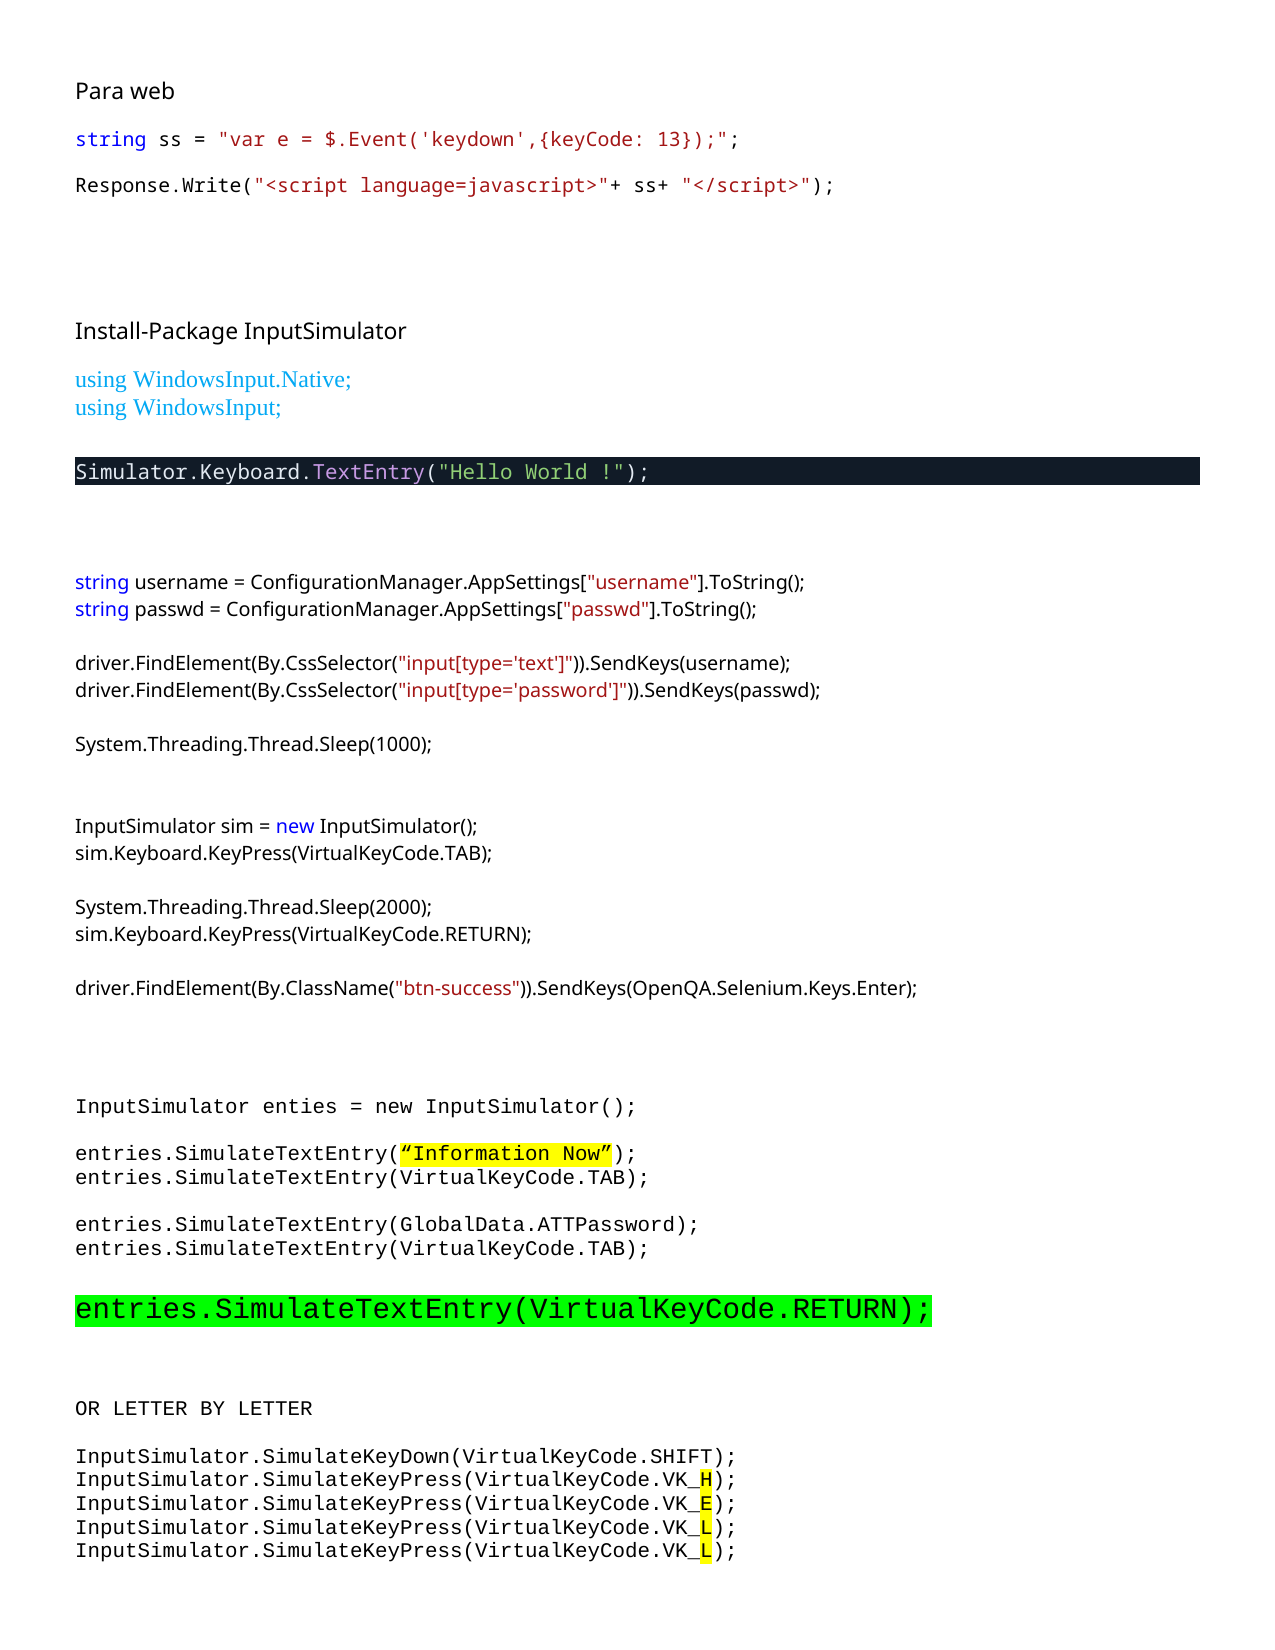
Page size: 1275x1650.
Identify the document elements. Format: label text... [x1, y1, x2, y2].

text InputSimulator.SimulateKeyPress(VirtualKeyCode.VK_L); [75, 1517, 700, 1540]
text InputSimulator sim = new InputSimulator(); [75, 812, 1200, 839]
text entries.SimulateTextEntry(“Information Now”); [612, 1143, 1200, 1167]
text entries.SimulateTextEntry(VirtualKeyCode.TAB); [75, 1238, 1200, 1261]
text System.Threading.Thread.Sleep(2000); [75, 893, 1200, 920]
text entries.SimulateTextEntry(VirtualKeyCode.RETURN); [75, 1294, 1200, 1327]
text entries.SimulateTextEntry(GlobalData.ATTPassword); [75, 1214, 1200, 1238]
text InputSimulator enties = new InputSimulator(); [75, 1096, 1200, 1119]
text using WindowsInput.Native; [75, 365, 1200, 393]
text InputSimulator.SimulateKeyPress(VirtualKeyCode.VK_L); [712, 1540, 1200, 1564]
text InputSimulator.SimulateKeyDown(VirtualKeyCode.SHIFT); [75, 1446, 1200, 1469]
text Simulator.Keyboard.TextEntry("Hello World !"); [75, 457, 1200, 485]
text string username = ConfigurationManager.AppSettings["username"].ToString(); [75, 569, 1200, 596]
text driver.FindElement(By.CssSelector("input[type='text']")).SendKeys(username); [75, 649, 1200, 677]
text InputSimulator.SimulateKeyPress(VirtualKeyCode.VK_L); [75, 1540, 700, 1564]
text driver.FindElement(By.CssSelector("input[type='password']")).SendKeys(passwd); [75, 677, 1200, 703]
text InputSimulator.SimulateKeyPress(VirtualKeyCode.VK_E); [75, 1493, 700, 1517]
text Install-Package InputSimulator [75, 315, 1200, 346]
text InputSimulator.SimulateKeyPress(VirtualKeyCode.VK_E); [712, 1493, 1200, 1517]
text entries.SimulateTextEntry(VirtualKeyCode.TAB); [75, 1167, 1200, 1191]
text sim.Keyboard.KeyPress(VirtualKeyCode.RETURN); [75, 920, 1200, 947]
text OR LETTER BY LETTER [75, 1398, 1200, 1422]
text driver.FindElement(By.ClassName("btn-success")).SendKeys(OpenQA.Selenium.Keys.Enter); [75, 974, 1200, 1001]
text InputSimulator.SimulateKeyPress(VirtualKeyCode.VK_L); [712, 1517, 1200, 1540]
text string ss = "var e = $.Event('keydown',{keyCode: 13});"; [75, 125, 1200, 152]
text entries.SimulateTextEntry(“Information Now”); [75, 1143, 400, 1167]
text System.Threading.Thread.Sleep(1000); [75, 731, 1200, 757]
text sim.Keyboard.KeyPress(VirtualKeyCode.TAB); [75, 839, 1200, 866]
text using WindowsInput; [75, 393, 1200, 421]
text Para web [75, 75, 1200, 106]
text Response.Write("<script language=javascript>"+ ss+ "</script>"); [75, 171, 1200, 198]
text string passwd = ConfigurationManager.AppSettings["passwd"].ToString(); [75, 596, 1200, 623]
text InputSimulator.SimulateKeyPress(VirtualKeyCode.VK_H); [712, 1469, 1200, 1493]
text InputSimulator.SimulateKeyPress(VirtualKeyCode.VK_H); [75, 1469, 700, 1493]
